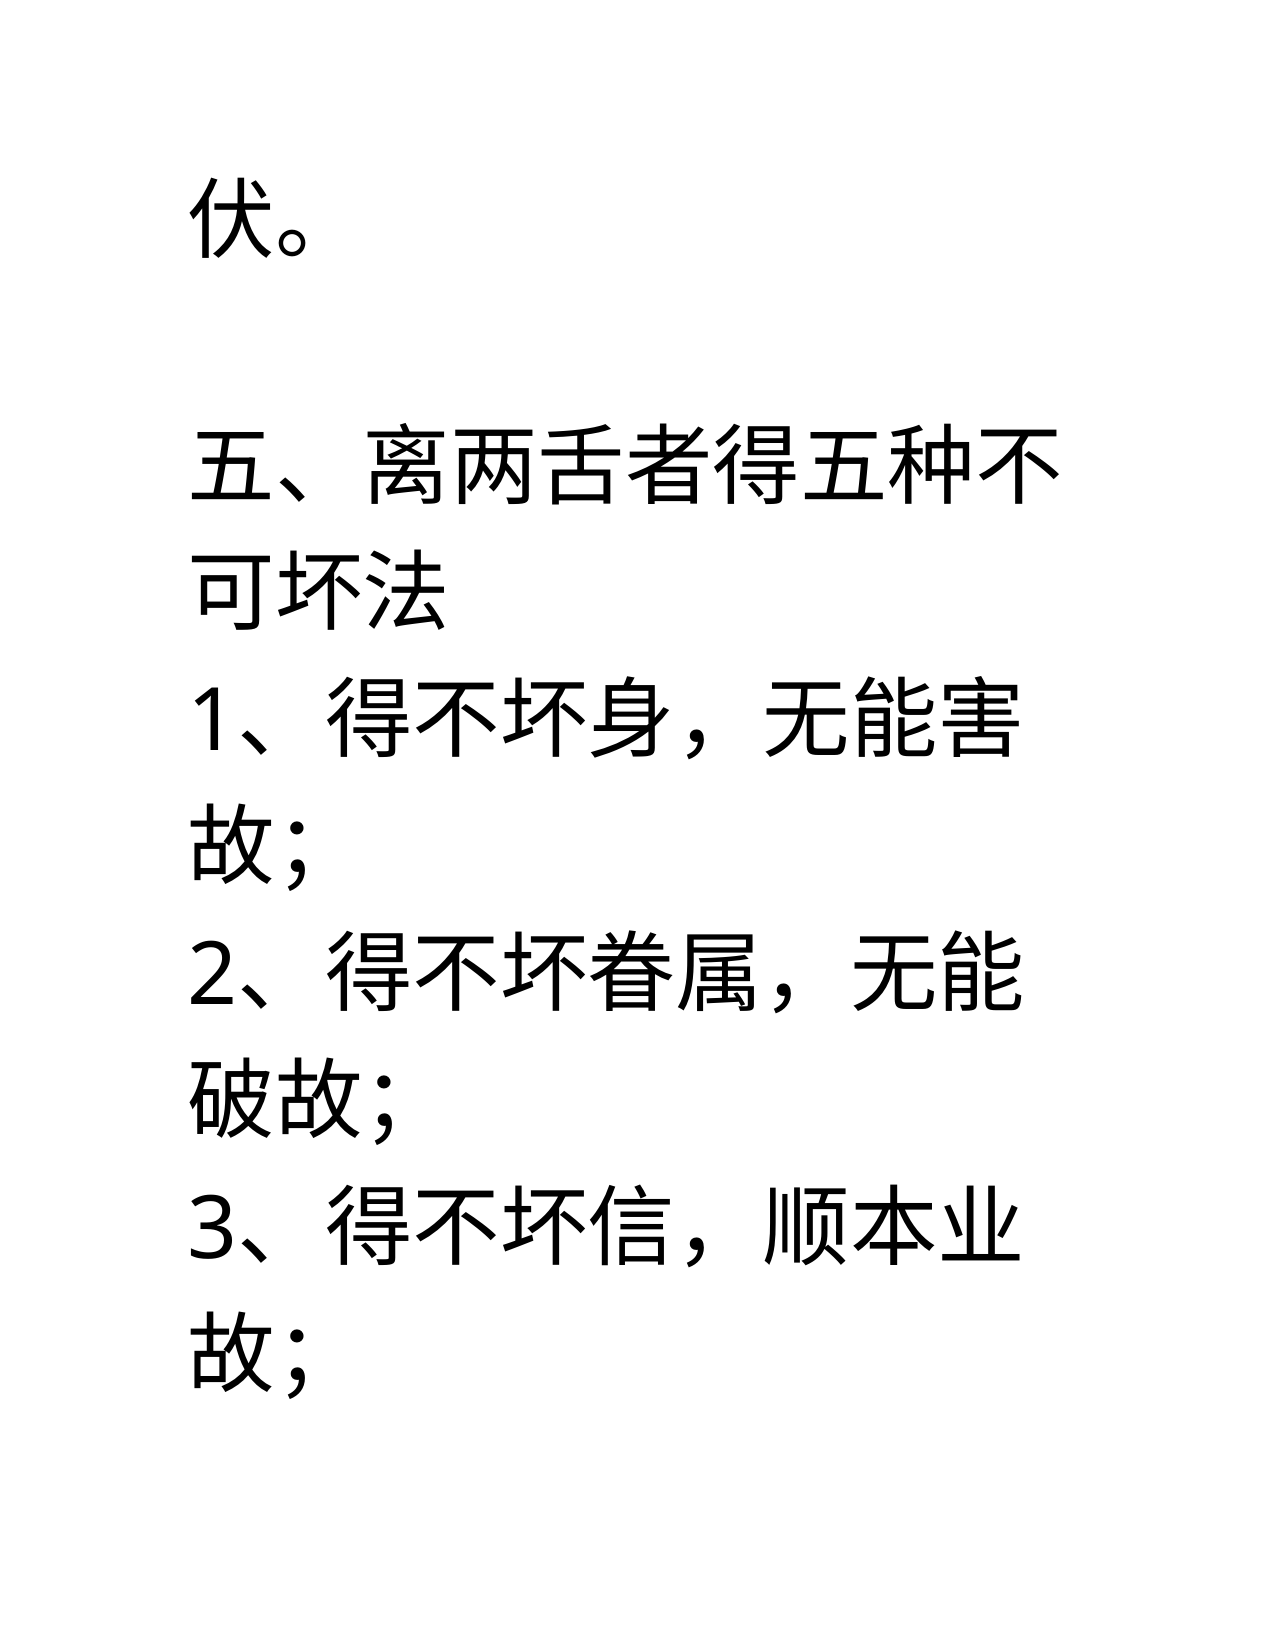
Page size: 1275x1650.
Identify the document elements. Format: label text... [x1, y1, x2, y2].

text 2、得不坏眷属，无能破故； [187, 903, 1087, 1157]
text 8、智慧殊胜，无能制伏。 [187, 150, 1087, 277]
text 3、得不坏信，顺本业故； [187, 1157, 1087, 1410]
text 1、得不坏身，无能害故； [187, 649, 1087, 903]
text 五、离两舌者得五种不可坏法 [187, 396, 1087, 649]
